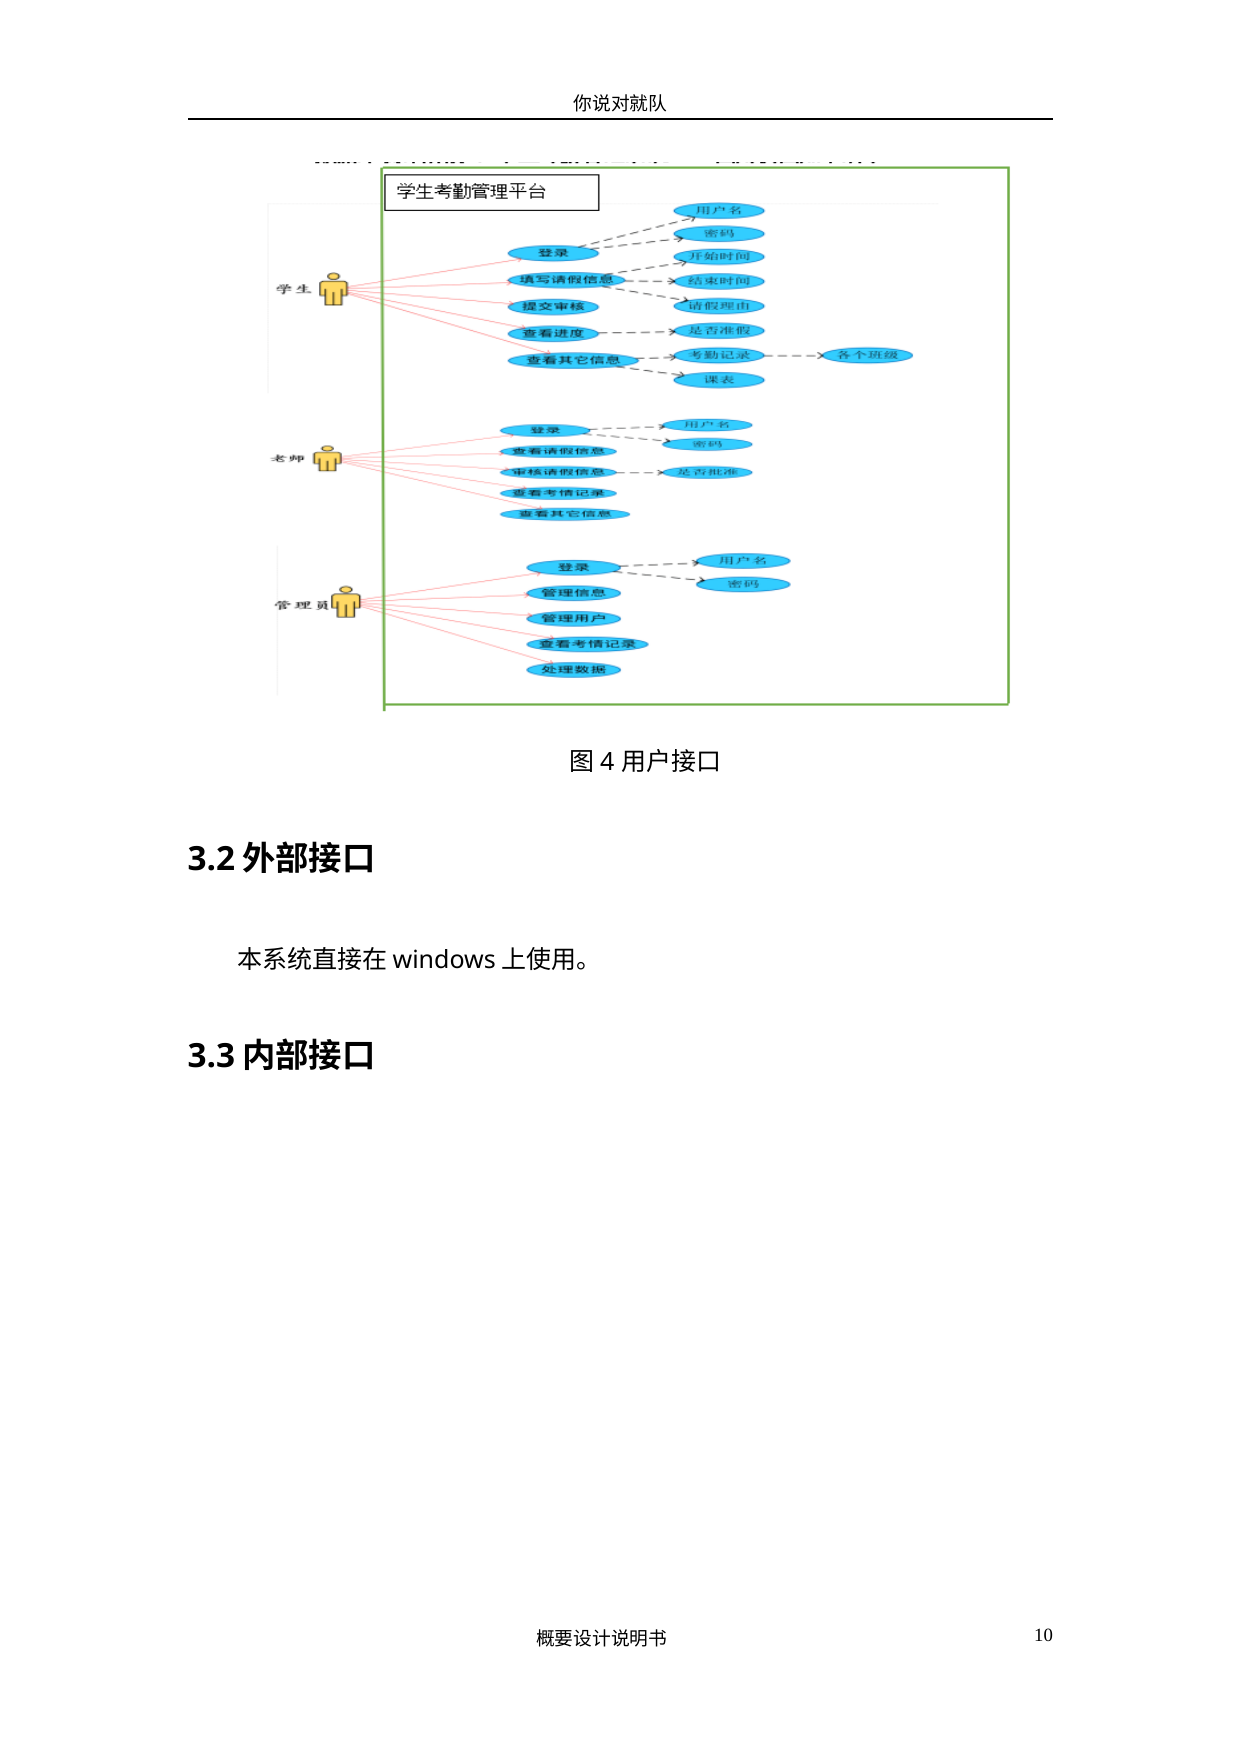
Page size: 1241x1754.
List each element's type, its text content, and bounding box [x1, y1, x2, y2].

text 图 4 用户接口 [187, 742, 1053, 778]
text 本系统直接在windows上使用。 [187, 939, 1053, 976]
picture [237, 162, 1103, 729]
